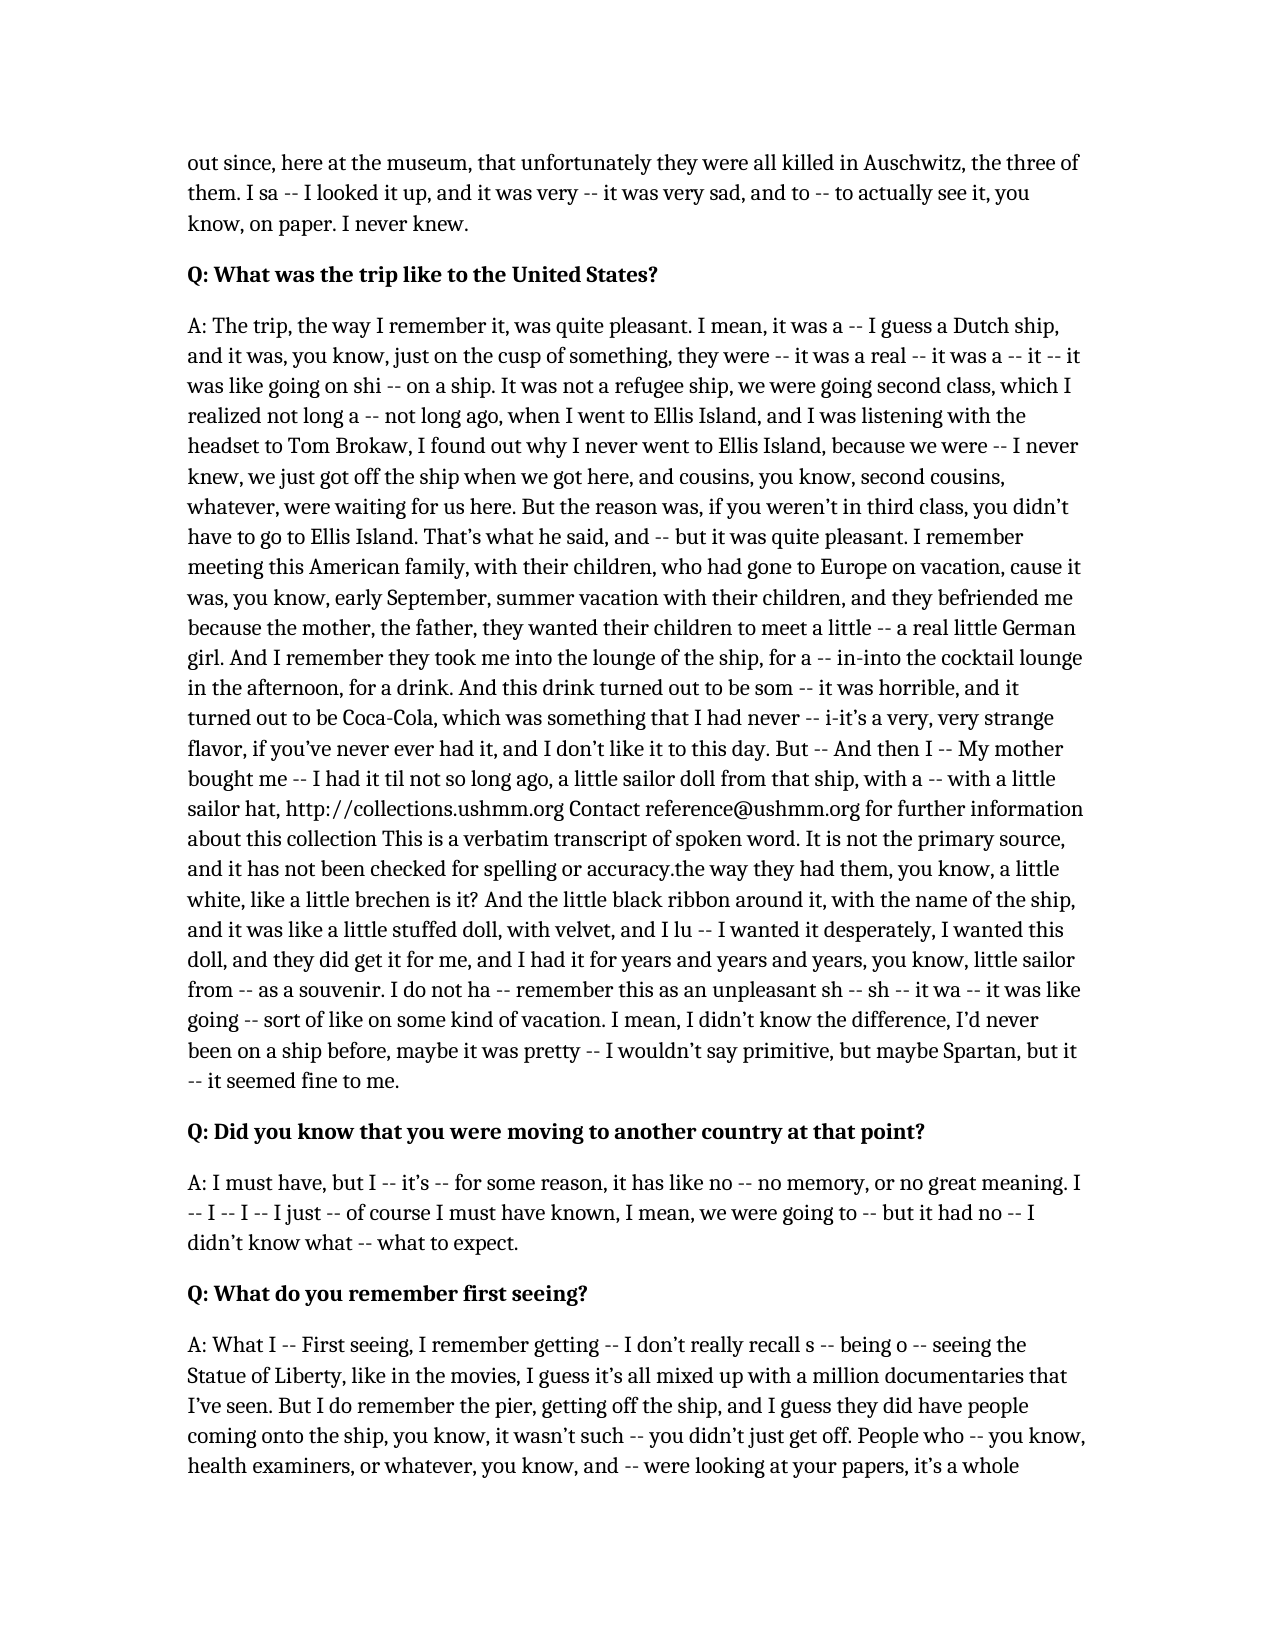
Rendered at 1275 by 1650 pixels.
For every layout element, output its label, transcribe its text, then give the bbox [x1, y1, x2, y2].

text Q: What do you remember first seeing? [187, 1281, 1087, 1308]
text A: The trip, the way I remember it, was quite pleasant. I mean, it was a -- I guess a Dutch ship, and it was, you know, just on the cusp of something, they were -- it was a real -- it was a -- it -- it was like going on shi -- on a ship. It was not a refugee ship, we were going second class, which I realized not long a -- not long ago, when I went to Ellis Island, and I was listening with the headset to Tom Brokaw, I found out why I never went to Ellis Island, because we were -- I never knew, we just got off the ship when we got here, and cousins, you know, second cousins, whatever, were waiting for us here. But the reason was, if you weren’t in third class, you didn’t have to go to Ellis Island. That’s what he said, and -- but it was quite pleasant. I remember meeting this American family, with their children, who had gone to Europe on vacation, cause it was, you know, early September, summer vacation with their children, and they befriended me because the mother, the father, they wanted their children to meet a little -- a real little German girl. And I remember they took me into the lounge of the ship, for a -- in-into the cocktail lounge in the afternoon, for a drink. And this drink turned out to be som -- it was horrible, and it turned out to be Coca-Cola, which was something that I had never -- i-it’s a very, very strange flavor, if you’ve never ever had it, and I don’t like it to this day. But -- And then I -- My mother bought me -- I had it til not so long ago, a little sailor doll from that ship, with a -- with a little sailor hat, http://collections.ushmm.org Contact reference@ushmm.org for further information about this collection This is a verbatim transcript of spoken word. It is not the primary source, and it has not been checked for spelling or accuracy.the way they had them, you know, a little white, like a little brechen is it? And the little black ribbon around it, with the name of the ship, and it was like a little stuffed doll, with velvet, and I lu -- I wanted it desperately, I wanted this doll, and they did get it for me, and I had it for years and years and years, you know, little sailor from -- as a souvenir. I do not ha -- remember this as an unpleasant sh -- sh -- it wa -- it was like going -- sort of like on some kind of vacation. I mean, I didn’t know the difference, I’d never been on a ship before, maybe it was pretty -- I wouldn’t say primitive, but maybe Spartan, but it -- it seemed fine to me. [187, 312, 1087, 1094]
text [187, 1332, 1087, 1479]
text Q: Did you know that you were moving to another country at that point? [187, 1119, 1087, 1145]
text Q: What was the trip like to the United States? [187, 261, 1087, 288]
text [187, 150, 1087, 237]
text A: I must have, but I -- it’s -- for some reason, it has like no -- no memory, or no great meaning. I -- I -- I -- I just -- of course I must have known, I mean, we were going to -- but it had no -- I didn’t know what -- what to expect. [187, 1170, 1087, 1257]
